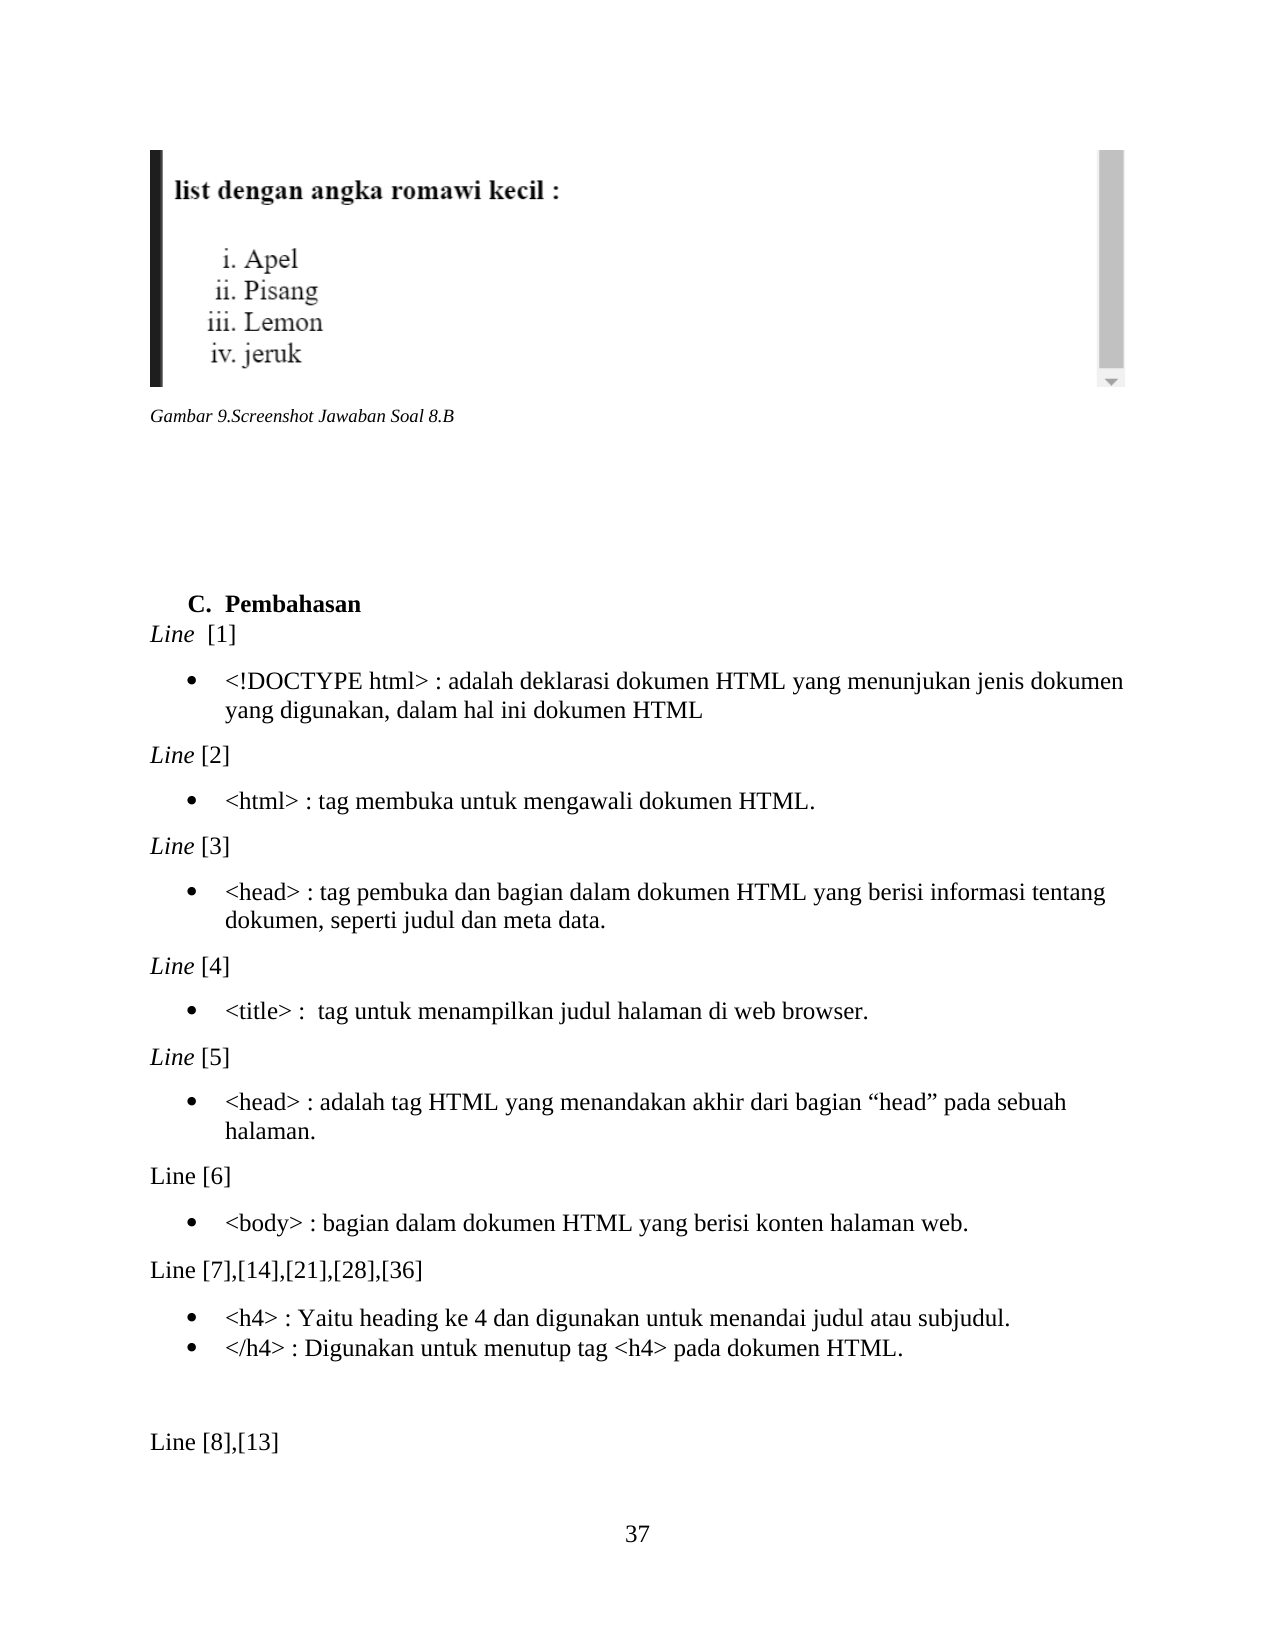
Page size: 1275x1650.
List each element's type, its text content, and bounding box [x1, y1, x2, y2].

list <!DOCTYPE html> : adalah deklarasi dokumen HTML yang menunjukan jenis dokumen yang digunakan, dalam hal ini dokumen HTML [187, 666, 1125, 724]
list <head> : tag pembuka dan bagian dalam dokumen HTML yang berisi informasi tentang dokumen, seperti judul dan meta data. [187, 877, 1125, 934]
text Line [6] [150, 1161, 1125, 1190]
list <html> : tag membuka untuk mengawali dokumen HTML. [187, 786, 1125, 815]
text Line [1] [150, 619, 1125, 648]
text Line [8],[13] [150, 1427, 1125, 1456]
text Line [7],[14],[21],[28],[36] [150, 1256, 1125, 1284]
subtitle Pembahasan [187, 589, 1125, 618]
list <h4> : Yaitu heading ke 4 dan digunakan untuk menandai judul atau subjudul. [187, 1303, 1125, 1331]
picture [150, 150, 1125, 387]
list <title> : tag untuk menampilkan judul halaman di web browser. [187, 996, 1125, 1025]
list </h4> : Digunakan untuk menutup tag <h4> pada dokumen HTML. [187, 1333, 1125, 1362]
text Line [2] [150, 741, 1125, 769]
list <body> : bagian dalam dokumen HTML yang berisi konten halaman web. [187, 1208, 1125, 1237]
text Line [3] [150, 831, 1125, 860]
text Line [4] [150, 951, 1125, 980]
text Line [5] [150, 1042, 1125, 1071]
list <head> : adalah tag HTML yang menandakan akhir dari bagian “head” pada sebuah halaman. [187, 1087, 1125, 1145]
